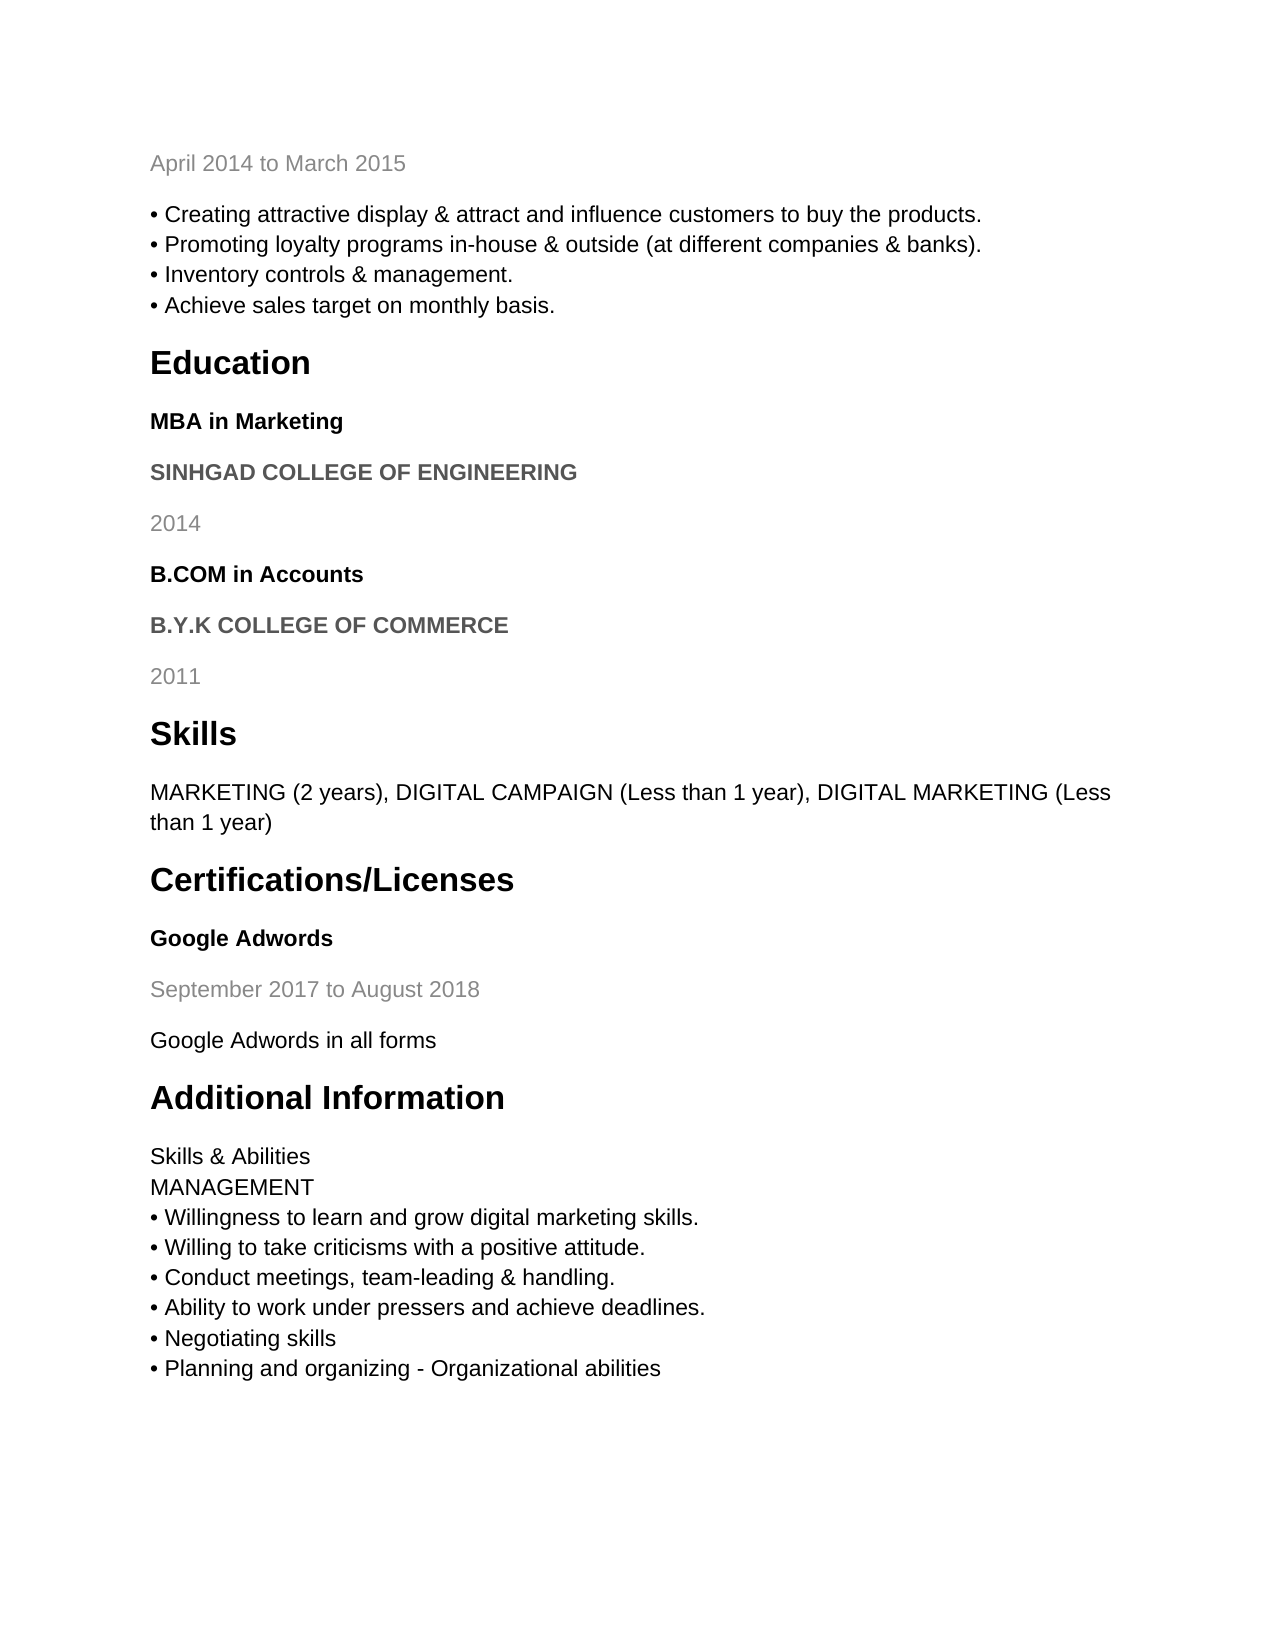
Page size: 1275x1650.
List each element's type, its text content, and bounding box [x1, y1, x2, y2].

text • Creating attractive display & attract and influence customers to buy the products. • Promoting loyalty programs in-house & outside (at different companies & banks). • Inventory controls & management. • Achieve sales target on monthly basis. [150, 201, 1125, 318]
text Skills & Abilities MANAGEMENT • Willingness to learn and grow digital marketing skills. • Willing to take criticisms with a positive attitude. • Conduct meetings, team-leading & handling. • Ability to work under pressers and achieve deadlines. • Negotiating skills • Planning and organizing - Organizational abilities [150, 1143, 1125, 1381]
text 2011 [150, 663, 1125, 689]
text Google Adwords in all forms [150, 1027, 1125, 1054]
text April 2014 to March 2015 [150, 150, 1125, 176]
text Additional Information [150, 1078, 1125, 1117]
text MARKETING (2 years), DIGITAL CAMPAIGN (Less than 1 year), DIGITAL MARKETING (Less than 1 year) [150, 779, 1125, 836]
text Google Adwords [150, 925, 1125, 952]
text Skills [150, 714, 1125, 752]
text SINHGAD COLLEGE OF ENGINEERING [150, 459, 1125, 485]
text B.Y.K COLLEGE OF COMMERCE [150, 612, 1125, 638]
text MBA in Marketing [150, 408, 1125, 434]
text B.COM in Accounts [150, 561, 1125, 587]
text September 2017 to August 2018 [150, 976, 1125, 1003]
text Education [150, 343, 1125, 381]
text 2014 [150, 510, 1125, 536]
text Certifications/Licenses [150, 860, 1125, 899]
